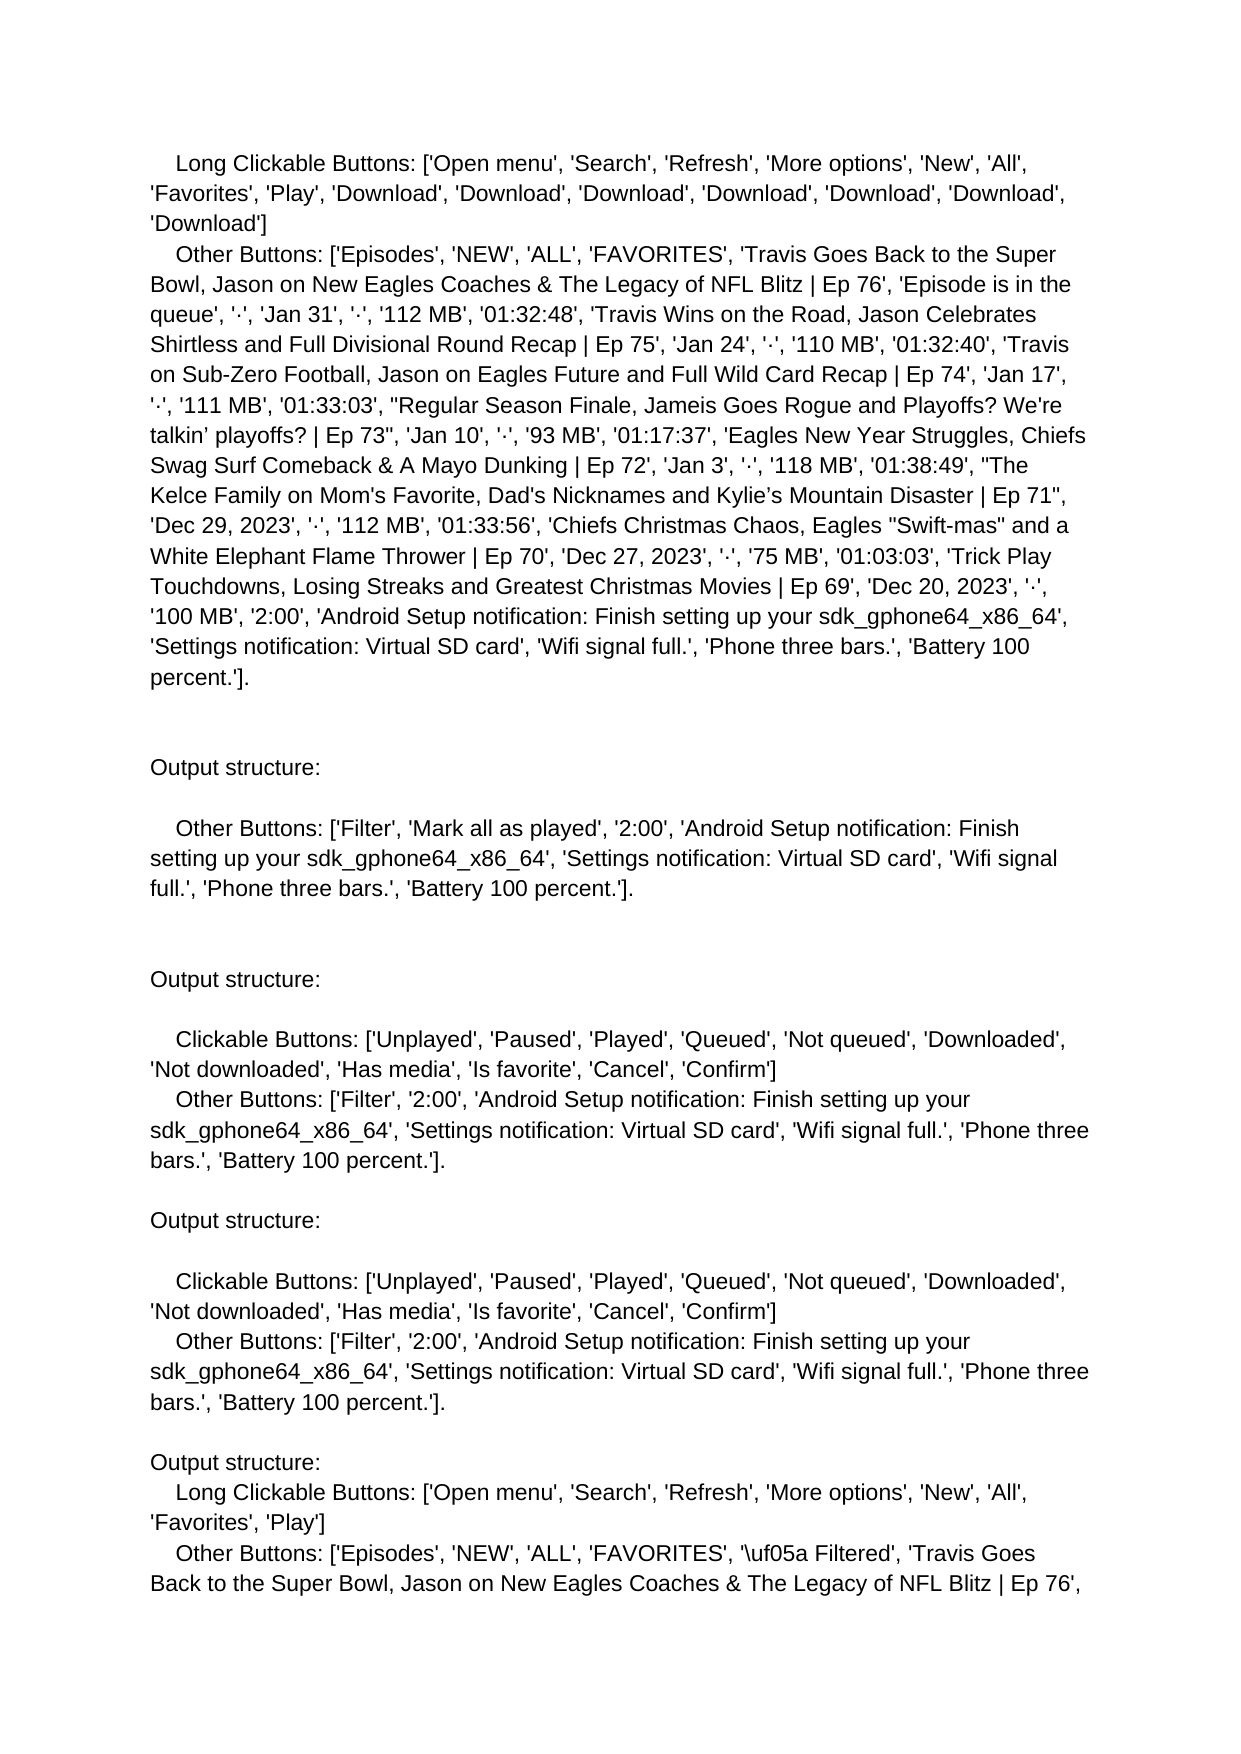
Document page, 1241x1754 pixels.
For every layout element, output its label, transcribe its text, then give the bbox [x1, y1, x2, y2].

text Other Buttons: ['Filter', '2:00', 'Android Setup notification: Finish setting up your sdk_gphone64_x86_64', 'Settings notification: Virtual SD card', 'Wifi signal full.', 'Phone three bars.', 'Battery 100 percent.']. [150, 1086, 1090, 1173]
text Output structure: [150, 966, 1090, 992]
text Other Buttons: ['Filter', '2:00', 'Android Setup notification: Finish setting up your sdk_gphone64_x86_64', 'Settings notification: Virtual SD card', 'Wifi signal full.', 'Phone three bars.', 'Battery 100 percent.']. [150, 1328, 1090, 1415]
text Output structure: [150, 1207, 1090, 1234]
text Output structure: [150, 754, 1090, 781]
text Other Buttons: ['Episodes', 'NEW', 'ALL', 'FAVORITES', 'Travis Goes Back to the Super Bowl, Jason on New Eagles Coaches & The Legacy of NFL Blitz | Ep 76', 'Episode is in the queue', '·', 'Jan 31', '·', '112 MB', '01:32:48', 'Travis Wins on the Road, Jason Celebrates Shirtless and Full Divisional Round Recap | Ep 75', 'Jan 24', '·', '110 MB', '01:32:40', 'Travis on Sub-Zero Football, Jason on Eagles Future and Full Wild Card Recap | Ep 74', 'Jan 17', '·', '111 MB', '01:33:03', "Regular Season Finale, Jameis Goes Rogue and Playoffs? We're talkin’ playoffs? | Ep 73", 'Jan 10', '·', '93 MB', '01:17:37', 'Eagles New Year Struggles, Chiefs Swag Surf Comeback & A Mayo Dunking | Ep 72', 'Jan 3', '·', '118 MB', '01:38:49', "The Kelce Family on Mom's Favorite, Dad's Nicknames and Kylie’s Mountain Disaster | Ep 71", 'Dec 29, 2023', '·', '112 MB', '01:33:56', 'Chiefs Christmas Chaos, Eagles "Swift-mas" and a White Elephant Flame Thrower | Ep 70', 'Dec 27, 2023', '·', '75 MB', '01:03:03', 'Trick Play Touchdowns, Losing Streaks and Greatest Christmas Movies | Ep 69', 'Dec 20, 2023', '·', '100 MB', '2:00', 'Android Setup notification: Finish setting up your sdk_gphone64_x86_64', 'Settings notification: Virtual SD card', 'Wifi signal full.', 'Phone three bars.', 'Battery 100 percent.']. [150, 241, 1090, 690]
text Other Buttons: ['Filter', 'Mark all as played', '2:00', 'Android Setup notification: Finish setting up your sdk_gphone64_x86_64', 'Settings notification: Virtual SD card', 'Wifi signal full.', 'Phone three bars.', 'Battery 100 percent.']. [150, 814, 1090, 901]
text Long Clickable Buttons: ['Open menu', 'Search', 'Refresh', 'More options', 'New', 'All', 'Favorites', 'Play'] [150, 1479, 1090, 1536]
text Long Clickable Buttons: ['Open menu', 'Search', 'Refresh', 'More options', 'New', 'All', 'Favorites', 'Play', 'Download', 'Download', 'Download', 'Download', 'Download', 'Download', 'Download'] [150, 150, 1090, 237]
text Output structure: [150, 1449, 1090, 1475]
text Clickable Buttons: ['Unplayed', 'Paused', 'Played', 'Queued', 'Not queued', 'Downloaded', 'Not downloaded', 'Has media', 'Is favorite', 'Cancel', 'Confirm'] [150, 1026, 1090, 1083]
text Clickable Buttons: ['Unplayed', 'Paused', 'Played', 'Queued', 'Not queued', 'Downloaded', 'Not downloaded', 'Has media', 'Is favorite', 'Cancel', 'Confirm'] [150, 1268, 1090, 1324]
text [150, 1539, 1090, 1596]
